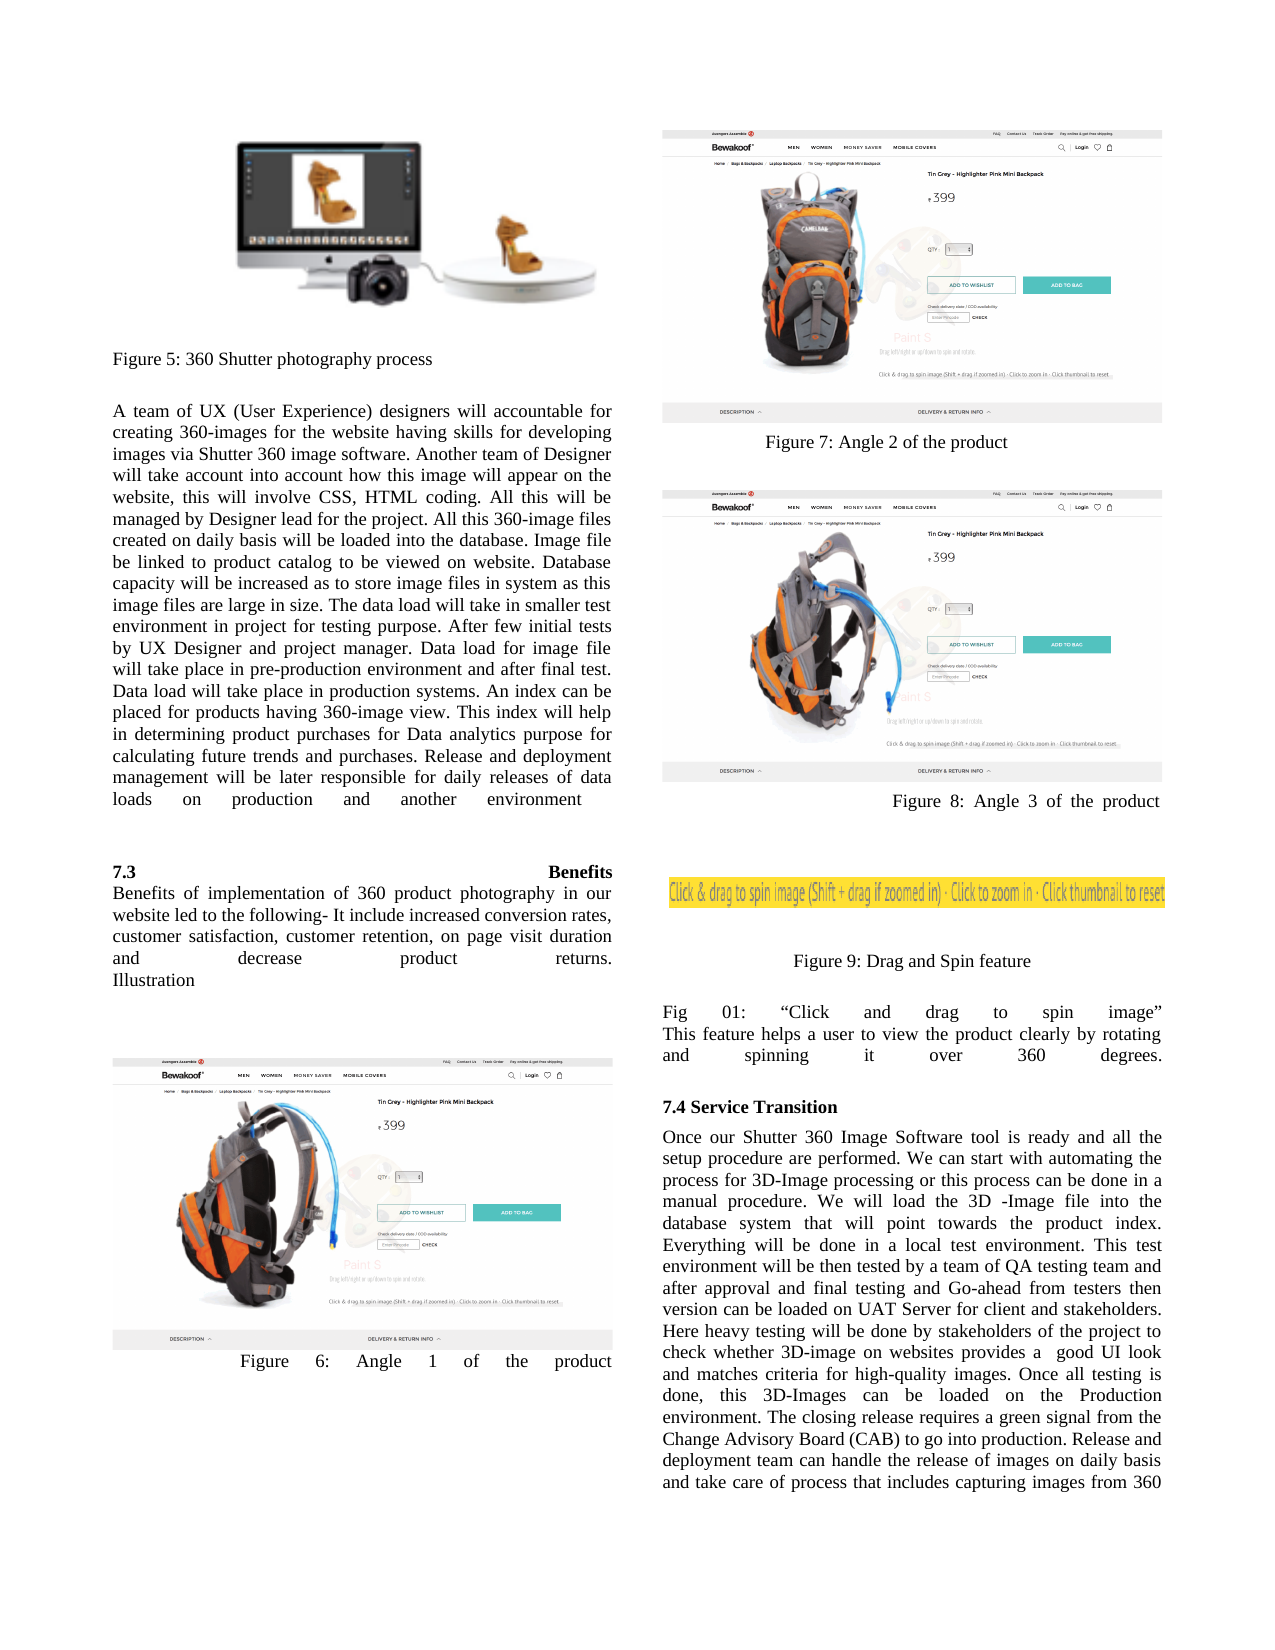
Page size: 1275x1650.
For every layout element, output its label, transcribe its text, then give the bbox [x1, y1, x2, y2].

picture [226, 130, 613, 344]
text Figure 9: Drag and Spin feature [662, 950, 1162, 971]
text 7.3 Benefits Benefits of implementation of 360 product photography in our website led to the following- It include increased conversion rates, customer satisfaction, customer retention, on page visit duration and decrease product returns. Illustration [112, 861, 613, 990]
subtitle 7.4 Service Transition [662, 1096, 1162, 1117]
picture [662, 490, 1163, 782]
picture [662, 841, 1181, 950]
text Figure 6: Angle 1 of the product [112, 1350, 613, 1393]
picture [662, 130, 1163, 423]
text Fig 01: “Click and drag to spin image” This feature helps a user to view the product clearly by rotating and spinning it over 360 degrees. [662, 979, 1162, 1087]
text Figure 7: Angle 2 of the product [662, 431, 1162, 452]
text Figure 8: Angle 3 of the product [662, 790, 1162, 833]
text A team of UX (User Experience) designers will accountable for creating 360-images for the website having skills for developing images via Shutter 360 image software. Another team of Designer will take account into account how this image will appear on the website, this will involve CSS, HTML coding. All this will be managed by Designer lead for the project. All this 360-image files created on daily basis will be loaded into the database. Image file be linked to product catalog to be viewed on website. Database capacity will be increased as to store image files in system as this image files are large in size. The data load will take in smaller test environment in project for testing purpose. After few initial tests by UX Designer and project manager. Data load for image file will take place in pre-production environment and after final test. Data load will take place in production systems. An index can be placed for products having 360-image view. This index will help in determining product purchases for Data analytics purpose for calculating future trends and purchases. Release and deployment management will be later responsible for daily releases of data loads on production and another environment [112, 378, 613, 852]
picture [112, 1058, 613, 1350]
